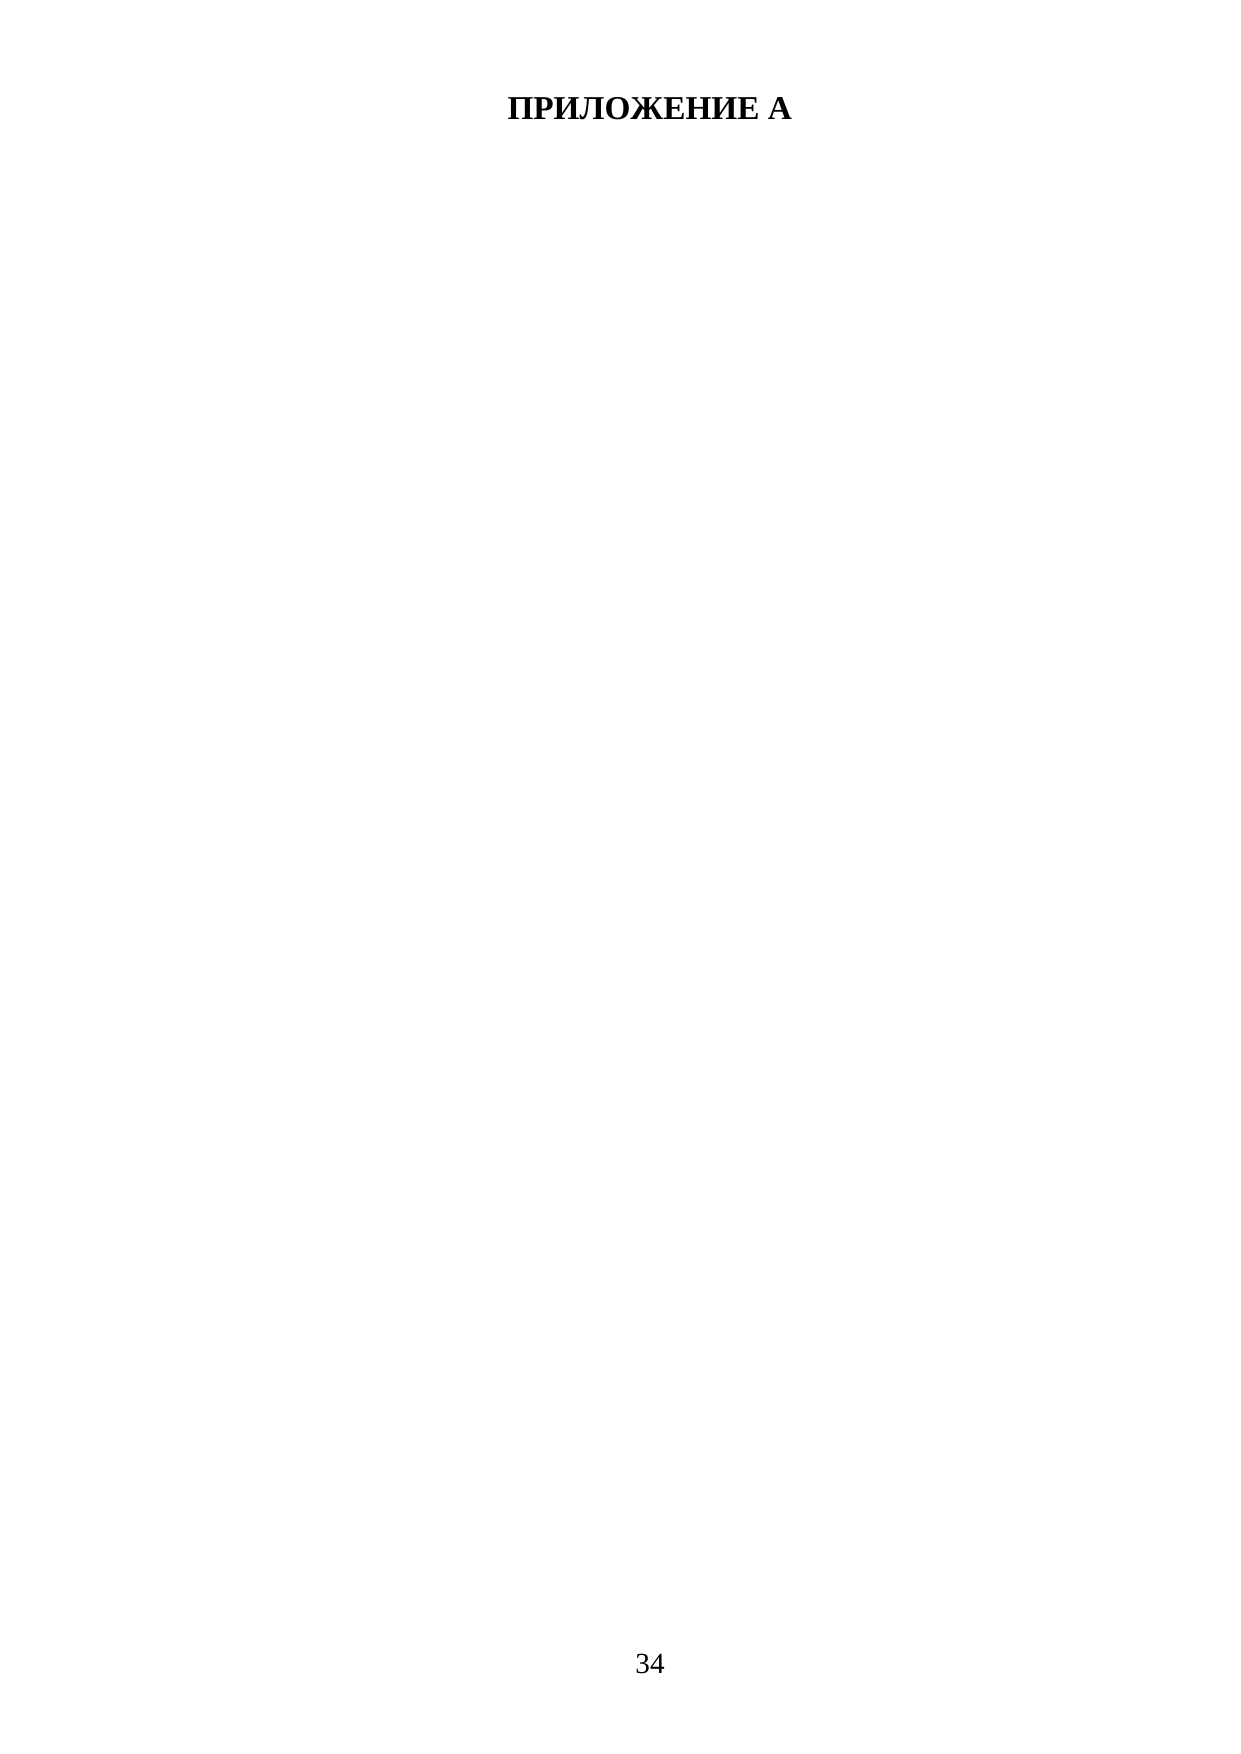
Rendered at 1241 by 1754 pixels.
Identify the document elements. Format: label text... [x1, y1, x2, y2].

subtitle ПРИЛОЖЕНИЕ А [148, 89, 1152, 127]
